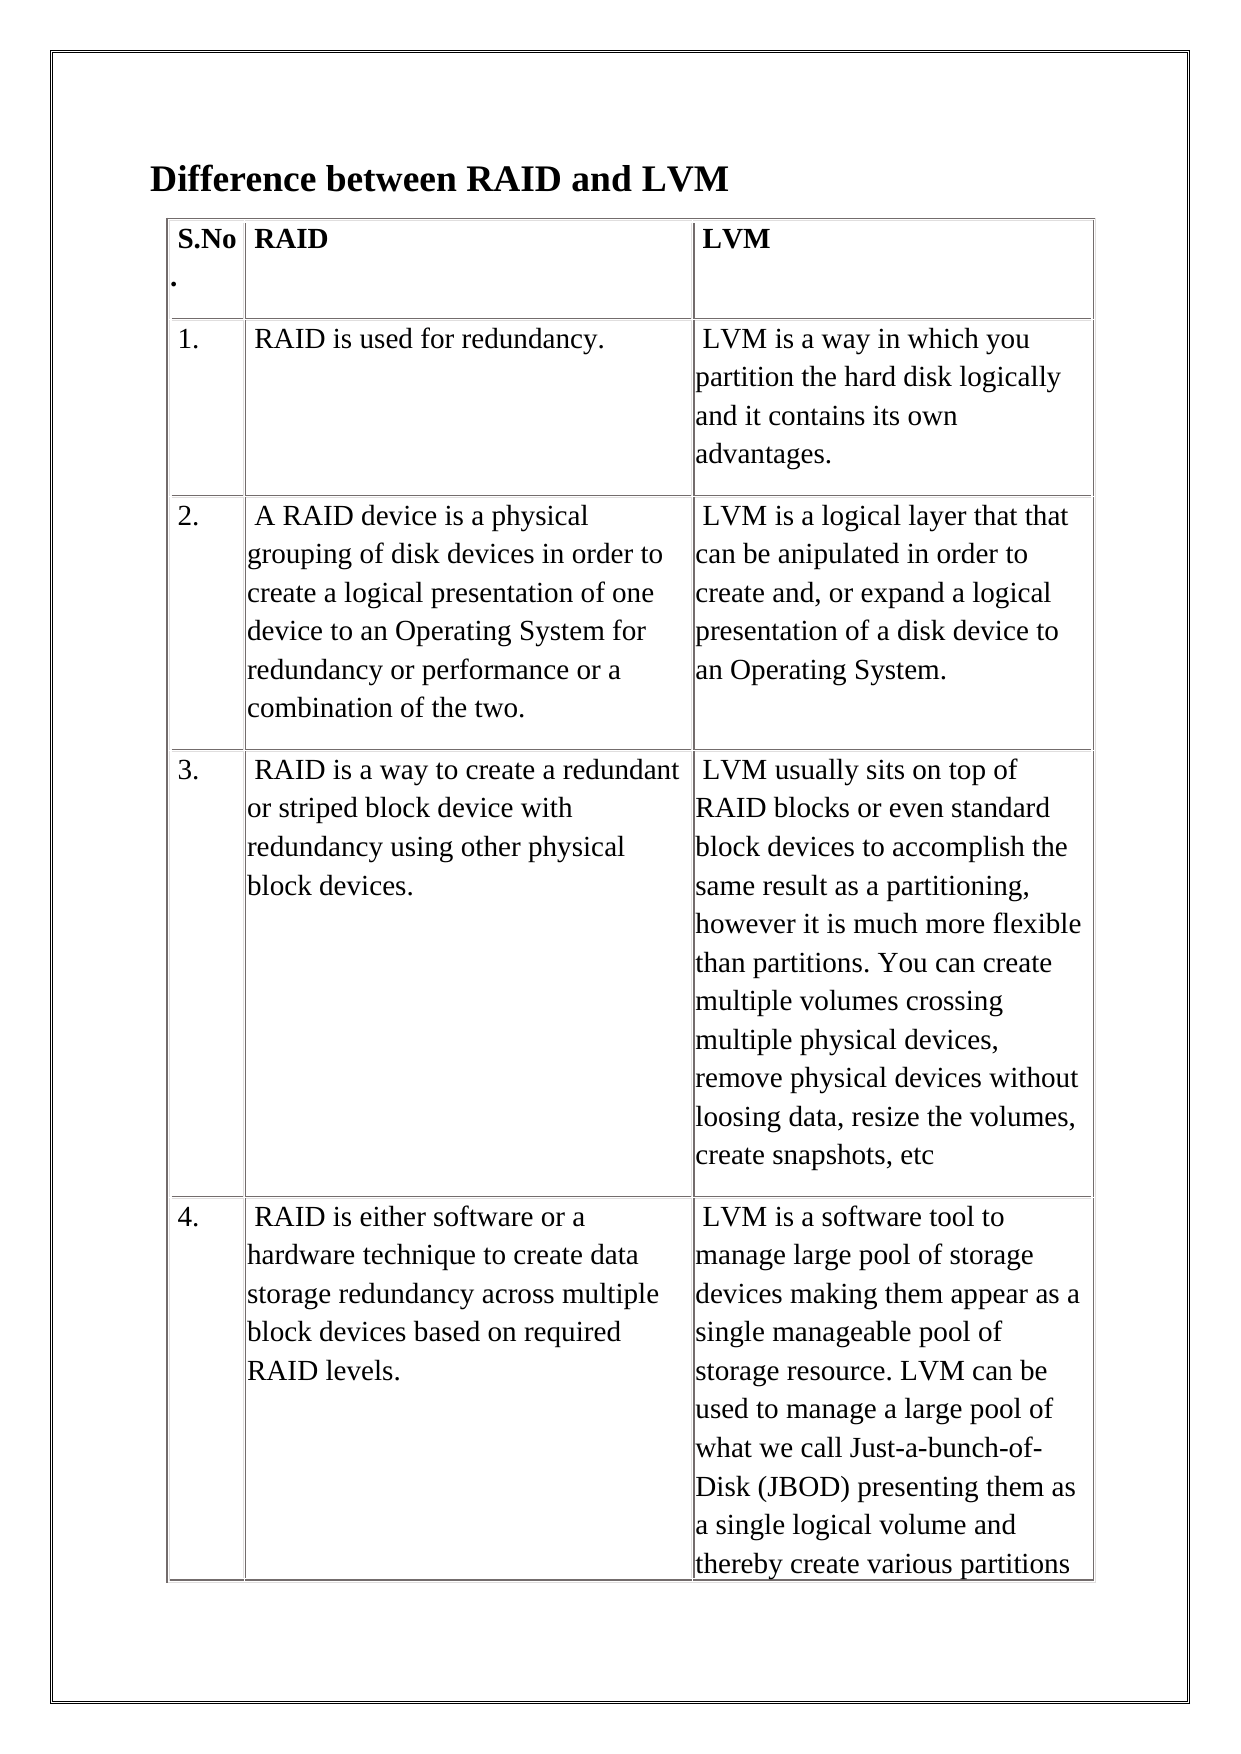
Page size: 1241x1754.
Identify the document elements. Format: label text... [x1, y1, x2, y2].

table_cell RAID is used for redundancy. [246, 321, 691, 494]
subtitle Difference between RAID and LVM [150, 150, 1090, 200]
table_cell 1. [170, 318, 243, 494]
table_cell RAID is a way to create a redundant or striped block device with redundancy using other physical block devices. [246, 752, 691, 1196]
table_cell 2. [170, 495, 243, 749]
table_cell LVM is a logical layer that that can be anipulated in order to create and, or expand a logical presentation of a disk device to an Operating System. [695, 495, 1093, 749]
table_header LVM [693, 221, 1093, 317]
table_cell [693, 1196, 1094, 1579]
table_cell LVM is a way in which you partition the hard disk logically and it contains its own advantages. [695, 318, 1093, 494]
table_cell 3. [168, 749, 244, 1196]
table_cell LVM usually sits on top of RAID blocks or even standard block devices to accomplish the same result as a partitioning, however it is much more flexible than partitions. You can create multiple volumes crossing multiple physical devices, remove physical devices without loosing data, resize the volumes, create snapshots, etc [693, 749, 1094, 1196]
table_header RAID [245, 219, 693, 317]
table_cell 4. [168, 1196, 244, 1579]
table_header S.No. [170, 221, 244, 317]
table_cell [245, 1196, 693, 1579]
table_cell A RAID device is a physical grouping of disk devices in order to create a logical presentation of one device to an Operating System for redundancy or performance or a combination of the two. [246, 498, 691, 749]
